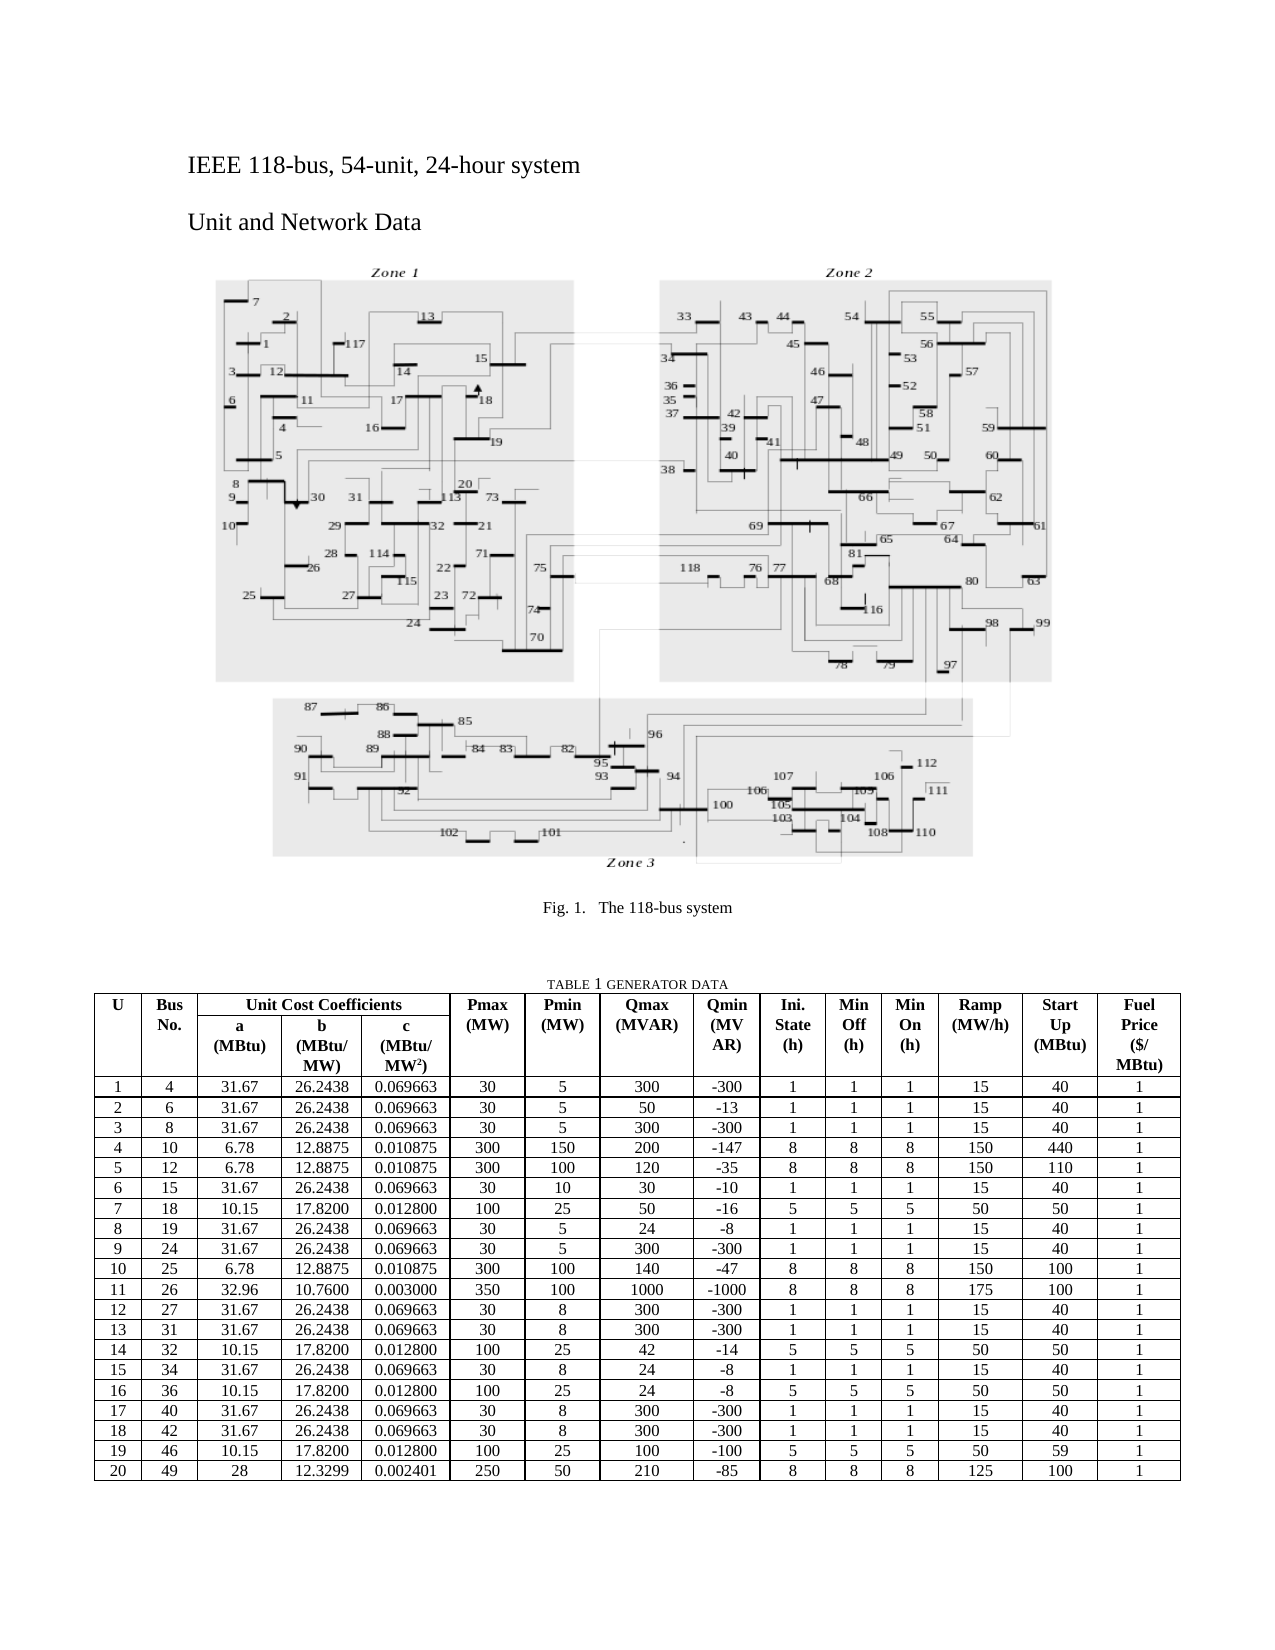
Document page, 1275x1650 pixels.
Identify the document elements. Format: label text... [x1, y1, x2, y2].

table_cell 1 [1098, 1340, 1180, 1359]
table_cell c (MBtu/MW2) [362, 1016, 449, 1076]
table_cell 1 [826, 1300, 881, 1319]
table_cell 40 [1023, 1219, 1097, 1238]
table_cell 17.8200 [282, 1380, 361, 1399]
table_cell 1 [882, 1178, 938, 1197]
table_cell 50 [526, 1461, 599, 1480]
table_cell 1 [882, 1077, 938, 1096]
table_cell 1 [1098, 1219, 1180, 1238]
table_cell 140 [601, 1259, 693, 1278]
table_cell 0.012800 [362, 1340, 449, 1359]
table_cell 5 [826, 1441, 881, 1460]
table_cell 15 [142, 1178, 197, 1197]
table_cell -300 [694, 1421, 759, 1440]
text Unit and Network Data [187, 207, 1087, 236]
table_cell 150 [939, 1138, 1022, 1157]
table_cell 17.8200 [282, 1340, 361, 1359]
table_cell 40 [1023, 1360, 1097, 1379]
table_cell 10.15 [198, 1340, 281, 1359]
table_cell 0.012800 [362, 1380, 449, 1399]
table_cell 1 [826, 1118, 881, 1137]
table_cell 1 [1098, 1421, 1180, 1440]
table_cell 2 [95, 1098, 141, 1117]
table_cell 150 [939, 1158, 1022, 1177]
table_cell 1 [882, 1300, 938, 1319]
table_cell 0.069663 [362, 1077, 449, 1096]
table_cell 5 [826, 1340, 881, 1359]
table_header Qmin (MVAR) [694, 994, 759, 1076]
table_cell 1 [826, 1219, 881, 1238]
table_cell 10.7600 [282, 1279, 361, 1298]
table_cell 1 [882, 1360, 938, 1379]
table_cell -1000 [694, 1279, 759, 1298]
table_cell 1000 [601, 1279, 693, 1298]
table_header Min Off (h) [826, 994, 881, 1076]
table_cell 50 [601, 1199, 693, 1218]
table_cell 8 [882, 1279, 938, 1298]
table_cell 8 [826, 1279, 881, 1298]
table_cell 5 [526, 1239, 599, 1258]
table_cell 26.2438 [282, 1077, 361, 1096]
table_cell 13 [95, 1320, 141, 1339]
table_cell 8 [826, 1259, 881, 1278]
table_cell 210 [601, 1461, 693, 1480]
table_cell 1 [826, 1077, 881, 1096]
table_cell 1 [1098, 1077, 1180, 1096]
table_cell 15 [939, 1320, 1022, 1339]
table_cell 1 [1098, 1178, 1180, 1197]
table_cell 3 [95, 1118, 141, 1137]
table_cell 1 [1098, 1441, 1180, 1460]
table_cell 15 [939, 1098, 1022, 1117]
table_cell 300 [451, 1138, 524, 1157]
table_cell 1 [1098, 1239, 1180, 1258]
title table 1 generator data [187, 974, 1087, 993]
table_cell 18 [95, 1421, 141, 1440]
table_cell 26.2438 [282, 1320, 361, 1339]
table_cell 1 [95, 1077, 141, 1096]
table_cell 100 [526, 1259, 599, 1278]
table_cell 1 [1098, 1300, 1180, 1319]
table_cell 1 [882, 1239, 938, 1258]
table_cell 1 [826, 1098, 881, 1117]
table_cell 0.003000 [362, 1279, 449, 1298]
table_cell 20 [95, 1461, 141, 1480]
table_cell 40 [1023, 1300, 1097, 1319]
table_cell 1 [1098, 1158, 1180, 1177]
table_cell 31.67 [198, 1098, 281, 1117]
table_cell 31.67 [198, 1077, 281, 1096]
table_cell 0.012800 [362, 1441, 449, 1460]
table_cell 8 [526, 1421, 599, 1440]
table_cell 5 [826, 1380, 881, 1399]
table_cell 26.2438 [282, 1421, 361, 1440]
table_cell 100 [1023, 1461, 1097, 1480]
table_cell 5 [882, 1441, 938, 1460]
table_cell 25 [142, 1259, 197, 1278]
table_cell 31.67 [198, 1118, 281, 1137]
table_cell 5 [882, 1340, 938, 1359]
table_cell 19 [142, 1219, 197, 1238]
table_cell 25 [526, 1199, 599, 1218]
table_cell 50 [939, 1340, 1022, 1359]
table_cell 15 [95, 1360, 141, 1379]
table_cell 8 [761, 1461, 825, 1480]
table_cell 50 [1023, 1340, 1097, 1359]
table_cell 19 [95, 1441, 141, 1460]
table_cell 0.010875 [362, 1158, 449, 1177]
table_cell 50 [1023, 1199, 1097, 1218]
table_cell 31.67 [198, 1320, 281, 1339]
table_cell -85 [694, 1461, 759, 1480]
table_cell 8 [526, 1360, 599, 1379]
table_cell 100 [451, 1441, 524, 1460]
table_cell 9 [95, 1239, 141, 1258]
table_cell 8 [826, 1461, 881, 1480]
table_cell 5 [95, 1158, 141, 1177]
table_cell 1 [761, 1300, 825, 1319]
table_cell 8 [526, 1320, 599, 1339]
table_cell 12.8875 [282, 1259, 361, 1278]
table_cell -35 [694, 1158, 759, 1177]
table_header Ini. State (h) [761, 994, 825, 1076]
table_cell 120 [601, 1158, 693, 1177]
table_cell b (MBtu/ MW) [282, 1016, 361, 1076]
table_cell 8 [882, 1158, 938, 1177]
table_cell 5 [526, 1118, 599, 1137]
table_cell 42 [601, 1340, 693, 1359]
table_cell 1 [1098, 1118, 1180, 1137]
table_cell 10.15 [198, 1441, 281, 1460]
table_header Start Up (MBtu) [1023, 994, 1097, 1076]
table_cell 40 [1023, 1077, 1097, 1096]
table_cell 0.069663 [362, 1300, 449, 1319]
table_cell 31.67 [198, 1300, 281, 1319]
table_cell 24 [601, 1360, 693, 1379]
table_cell 10.15 [198, 1199, 281, 1218]
table_cell 6 [95, 1178, 141, 1197]
table_cell 50 [601, 1098, 693, 1117]
table_cell 6 [142, 1098, 197, 1117]
table_cell 1 [882, 1401, 938, 1420]
table_header Pmin (MW) [526, 994, 599, 1076]
table_cell 300 [451, 1158, 524, 1177]
table_cell 5 [761, 1199, 825, 1218]
table_header Unit Cost Coefficients [198, 994, 449, 1015]
table_cell 1 [1098, 1380, 1180, 1399]
table_cell 40 [1023, 1401, 1097, 1420]
table_cell 50 [939, 1380, 1022, 1399]
table_cell 24 [142, 1239, 197, 1258]
table_cell 31.67 [198, 1219, 281, 1238]
table_cell 5 [882, 1380, 938, 1399]
table_cell 10 [95, 1259, 141, 1278]
table_cell 100 [451, 1340, 524, 1359]
table_cell 10 [142, 1138, 197, 1157]
table_header Min On (h) [882, 994, 938, 1076]
table_cell 1 [1098, 1320, 1180, 1339]
table_cell -300 [694, 1320, 759, 1339]
table_cell 30 [601, 1178, 693, 1197]
table_cell 8 [761, 1279, 825, 1298]
table_cell 0.069663 [362, 1239, 449, 1258]
table_cell 100 [451, 1380, 524, 1399]
table_cell 150 [526, 1138, 599, 1157]
table_cell 30 [451, 1320, 524, 1339]
table_cell -16 [694, 1199, 759, 1218]
table_cell 26.2438 [282, 1401, 361, 1420]
table_cell 200 [601, 1138, 693, 1157]
table_header Pmax (MW) [451, 994, 524, 1076]
table_cell -300 [694, 1077, 759, 1096]
table_cell 100 [601, 1441, 693, 1460]
table_cell 1 [761, 1239, 825, 1258]
table_cell 31.67 [198, 1401, 281, 1420]
table_cell 31.67 [198, 1360, 281, 1379]
table_cell 0.002401 [362, 1461, 449, 1480]
table_header U [95, 994, 141, 1076]
table_cell 0.069663 [362, 1098, 449, 1117]
table_cell -8 [694, 1219, 759, 1238]
table_cell 5 [761, 1441, 825, 1460]
table_cell 42 [142, 1421, 197, 1440]
table_cell 15 [939, 1118, 1022, 1137]
table_cell 5 [761, 1380, 825, 1399]
table_cell 49 [142, 1461, 197, 1480]
table_cell 15 [939, 1077, 1022, 1096]
table_cell 1 [761, 1401, 825, 1420]
table_cell 11 [95, 1279, 141, 1298]
table_header Fuel Price ($/ MBtu) [1098, 994, 1180, 1076]
table_cell 24 [601, 1380, 693, 1399]
table_cell 30 [451, 1300, 524, 1319]
table_cell -300 [694, 1300, 759, 1319]
table_cell 1 [1098, 1401, 1180, 1420]
table_cell 12 [95, 1300, 141, 1319]
table_cell 40 [1023, 1178, 1097, 1197]
table_cell 1 [1098, 1360, 1180, 1379]
table_cell -300 [694, 1239, 759, 1258]
table_cell 12 [142, 1158, 197, 1177]
table_cell 1 [882, 1320, 938, 1339]
table_cell 40 [1023, 1421, 1097, 1440]
table_cell -147 [694, 1138, 759, 1157]
table_cell 1 [882, 1421, 938, 1440]
table_cell 30 [451, 1219, 524, 1238]
table_cell 12.8875 [282, 1158, 361, 1177]
table_cell 6.78 [198, 1259, 281, 1278]
table_cell 175 [939, 1279, 1022, 1298]
table_cell 50 [939, 1199, 1022, 1218]
table_cell 4 [142, 1077, 197, 1096]
table_cell 1 [761, 1178, 825, 1197]
table_cell 0.069663 [362, 1320, 449, 1339]
table_cell -8 [694, 1380, 759, 1399]
table_cell 8 [526, 1401, 599, 1420]
table_cell 15 [939, 1178, 1022, 1197]
table_cell 1 [826, 1360, 881, 1379]
table_cell 110 [1023, 1158, 1097, 1177]
table_cell 28 [198, 1461, 281, 1480]
table_cell 26.2438 [282, 1098, 361, 1117]
table_cell 26.2438 [282, 1219, 361, 1238]
table_header Ramp (MW/h) [939, 994, 1022, 1076]
table_cell 6.78 [198, 1158, 281, 1177]
table_cell 1 [882, 1098, 938, 1117]
table_cell -10 [694, 1178, 759, 1197]
table_cell 30 [451, 1239, 524, 1258]
table_cell 1 [761, 1098, 825, 1117]
table_cell 40 [142, 1401, 197, 1420]
table_cell 31.67 [198, 1239, 281, 1258]
table_cell 8 [761, 1138, 825, 1157]
table_cell 40 [1023, 1098, 1097, 1117]
table_cell 15 [939, 1401, 1022, 1420]
table_cell 300 [601, 1077, 693, 1096]
table_cell 1 [1098, 1279, 1180, 1298]
table_cell 30 [451, 1401, 524, 1420]
table_cell 26.2438 [282, 1239, 361, 1258]
table_cell a (MBtu) [198, 1016, 281, 1076]
table_cell 1 [1098, 1138, 1180, 1157]
table_cell 34 [142, 1360, 197, 1379]
table_cell 1 [761, 1219, 825, 1238]
table_cell 1 [761, 1077, 825, 1096]
table_cell 8 [95, 1219, 141, 1238]
table_cell 125 [939, 1461, 1022, 1480]
table_cell -8 [694, 1360, 759, 1379]
table_cell 50 [939, 1441, 1022, 1460]
table_cell 27 [142, 1300, 197, 1319]
table_cell 15 [939, 1300, 1022, 1319]
table_cell 1 [882, 1219, 938, 1238]
table_cell 1 [826, 1421, 881, 1440]
table_cell 32 [142, 1340, 197, 1359]
table_cell 300 [601, 1239, 693, 1258]
table_cell 8 [526, 1300, 599, 1319]
text IEEE 118-bus, 54-unit, 24-hour system [187, 150, 1087, 179]
table_cell 100 [526, 1158, 599, 1177]
table_cell 300 [601, 1401, 693, 1420]
table_cell 40 [1023, 1320, 1097, 1339]
table_cell 30 [451, 1118, 524, 1137]
table_cell 1 [826, 1239, 881, 1258]
table_cell 5 [526, 1098, 599, 1117]
table_cell 8 [826, 1138, 881, 1157]
title Fig. 1. The 118-bus system [187, 897, 1087, 917]
table_cell 15 [939, 1421, 1022, 1440]
table_cell 350 [451, 1279, 524, 1298]
table_cell 4 [95, 1138, 141, 1157]
table_cell 16 [95, 1380, 141, 1399]
table_cell -100 [694, 1441, 759, 1460]
table_header Bus No. [142, 994, 197, 1076]
table_cell 1 [1098, 1461, 1180, 1480]
table_cell 26.2438 [282, 1300, 361, 1319]
table_cell 10.15 [198, 1380, 281, 1399]
table_cell 26 [142, 1279, 197, 1298]
table_cell 300 [601, 1300, 693, 1319]
table_cell 15 [939, 1239, 1022, 1258]
table_cell 300 [601, 1421, 693, 1440]
table_cell -300 [694, 1401, 759, 1420]
table_cell 17.8200 [282, 1199, 361, 1218]
table_cell -13 [694, 1098, 759, 1117]
table_cell 100 [451, 1199, 524, 1218]
table_cell 30 [451, 1077, 524, 1096]
table_cell 5 [526, 1077, 599, 1096]
table_cell 0.069663 [362, 1360, 449, 1379]
table_cell 0.010875 [362, 1259, 449, 1278]
table_cell 300 [451, 1259, 524, 1278]
table_cell 40 [1023, 1239, 1097, 1258]
table_cell 5 [882, 1199, 938, 1218]
table_cell -300 [694, 1118, 759, 1137]
table_cell 5 [526, 1219, 599, 1238]
table_cell 31.67 [198, 1421, 281, 1440]
table_cell 7 [95, 1199, 141, 1218]
table_cell 5 [826, 1199, 881, 1218]
table_cell 440 [1023, 1138, 1097, 1157]
table_cell 26.2438 [282, 1118, 361, 1137]
table_cell 15 [939, 1360, 1022, 1379]
table_cell 1 [882, 1118, 938, 1137]
table_cell 25 [526, 1441, 599, 1460]
table_cell 0.010875 [362, 1138, 449, 1157]
table_cell 26.2438 [282, 1178, 361, 1197]
table_cell 24 [601, 1219, 693, 1238]
table_cell 1 [761, 1320, 825, 1339]
table_cell 300 [601, 1320, 693, 1339]
table_cell 6.78 [198, 1138, 281, 1157]
table_cell 0.012800 [362, 1199, 449, 1218]
table_cell -14 [694, 1340, 759, 1359]
table_cell 8 [882, 1461, 938, 1480]
table_cell 1 [1098, 1199, 1180, 1218]
table_cell 150 [939, 1259, 1022, 1278]
table_cell 5 [761, 1340, 825, 1359]
table_cell 8 [761, 1158, 825, 1177]
table_cell 40 [1023, 1118, 1097, 1137]
table_cell 1 [826, 1178, 881, 1197]
table_cell 8 [761, 1259, 825, 1278]
table_cell 36 [142, 1380, 197, 1399]
table_cell 100 [1023, 1279, 1097, 1298]
table_cell 31.67 [198, 1178, 281, 1197]
table_cell 25 [526, 1340, 599, 1359]
table_cell 17.8200 [282, 1441, 361, 1460]
table_cell 30 [451, 1421, 524, 1440]
table_cell 8 [882, 1259, 938, 1278]
table_cell 25 [526, 1380, 599, 1399]
table_cell 12.8875 [282, 1138, 361, 1157]
table_cell 1 [761, 1421, 825, 1440]
table_cell 1 [1098, 1259, 1180, 1278]
table_cell 31 [142, 1320, 197, 1339]
table_cell 8 [882, 1138, 938, 1157]
table_cell 50 [1023, 1380, 1097, 1399]
table_cell 1 [761, 1118, 825, 1137]
table_cell 18 [142, 1199, 197, 1218]
table_cell 12.3299 [282, 1461, 361, 1480]
table_cell 15 [939, 1219, 1022, 1238]
table_cell 0.069663 [362, 1421, 449, 1440]
table_cell 1 [761, 1360, 825, 1379]
table_cell -47 [694, 1259, 759, 1278]
table_cell 10 [526, 1178, 599, 1197]
table_cell 30 [451, 1178, 524, 1197]
table_cell 32.96 [198, 1279, 281, 1298]
table_cell 250 [451, 1461, 524, 1480]
table_header Qmax (MVAR) [601, 994, 693, 1076]
table_cell 8 [826, 1158, 881, 1177]
table_cell 14 [95, 1340, 141, 1359]
table_cell 59 [1023, 1441, 1097, 1460]
table_cell 1 [826, 1320, 881, 1339]
table_cell 100 [526, 1279, 599, 1298]
table_cell 100 [1023, 1259, 1097, 1278]
table_cell 17 [95, 1401, 141, 1420]
table_cell 0.069663 [362, 1219, 449, 1238]
table_cell 300 [601, 1118, 693, 1137]
table_cell 26.2438 [282, 1360, 361, 1379]
table_cell 1 [1098, 1098, 1180, 1117]
table_cell 1 [826, 1401, 881, 1420]
table_cell 0.069663 [362, 1178, 449, 1197]
table_cell 0.069663 [362, 1118, 449, 1137]
table_cell 30 [451, 1360, 524, 1379]
table_cell 30 [451, 1098, 524, 1117]
table_cell 8 [142, 1118, 197, 1137]
table_cell 46 [142, 1441, 197, 1460]
table_cell 0.069663 [362, 1401, 449, 1420]
